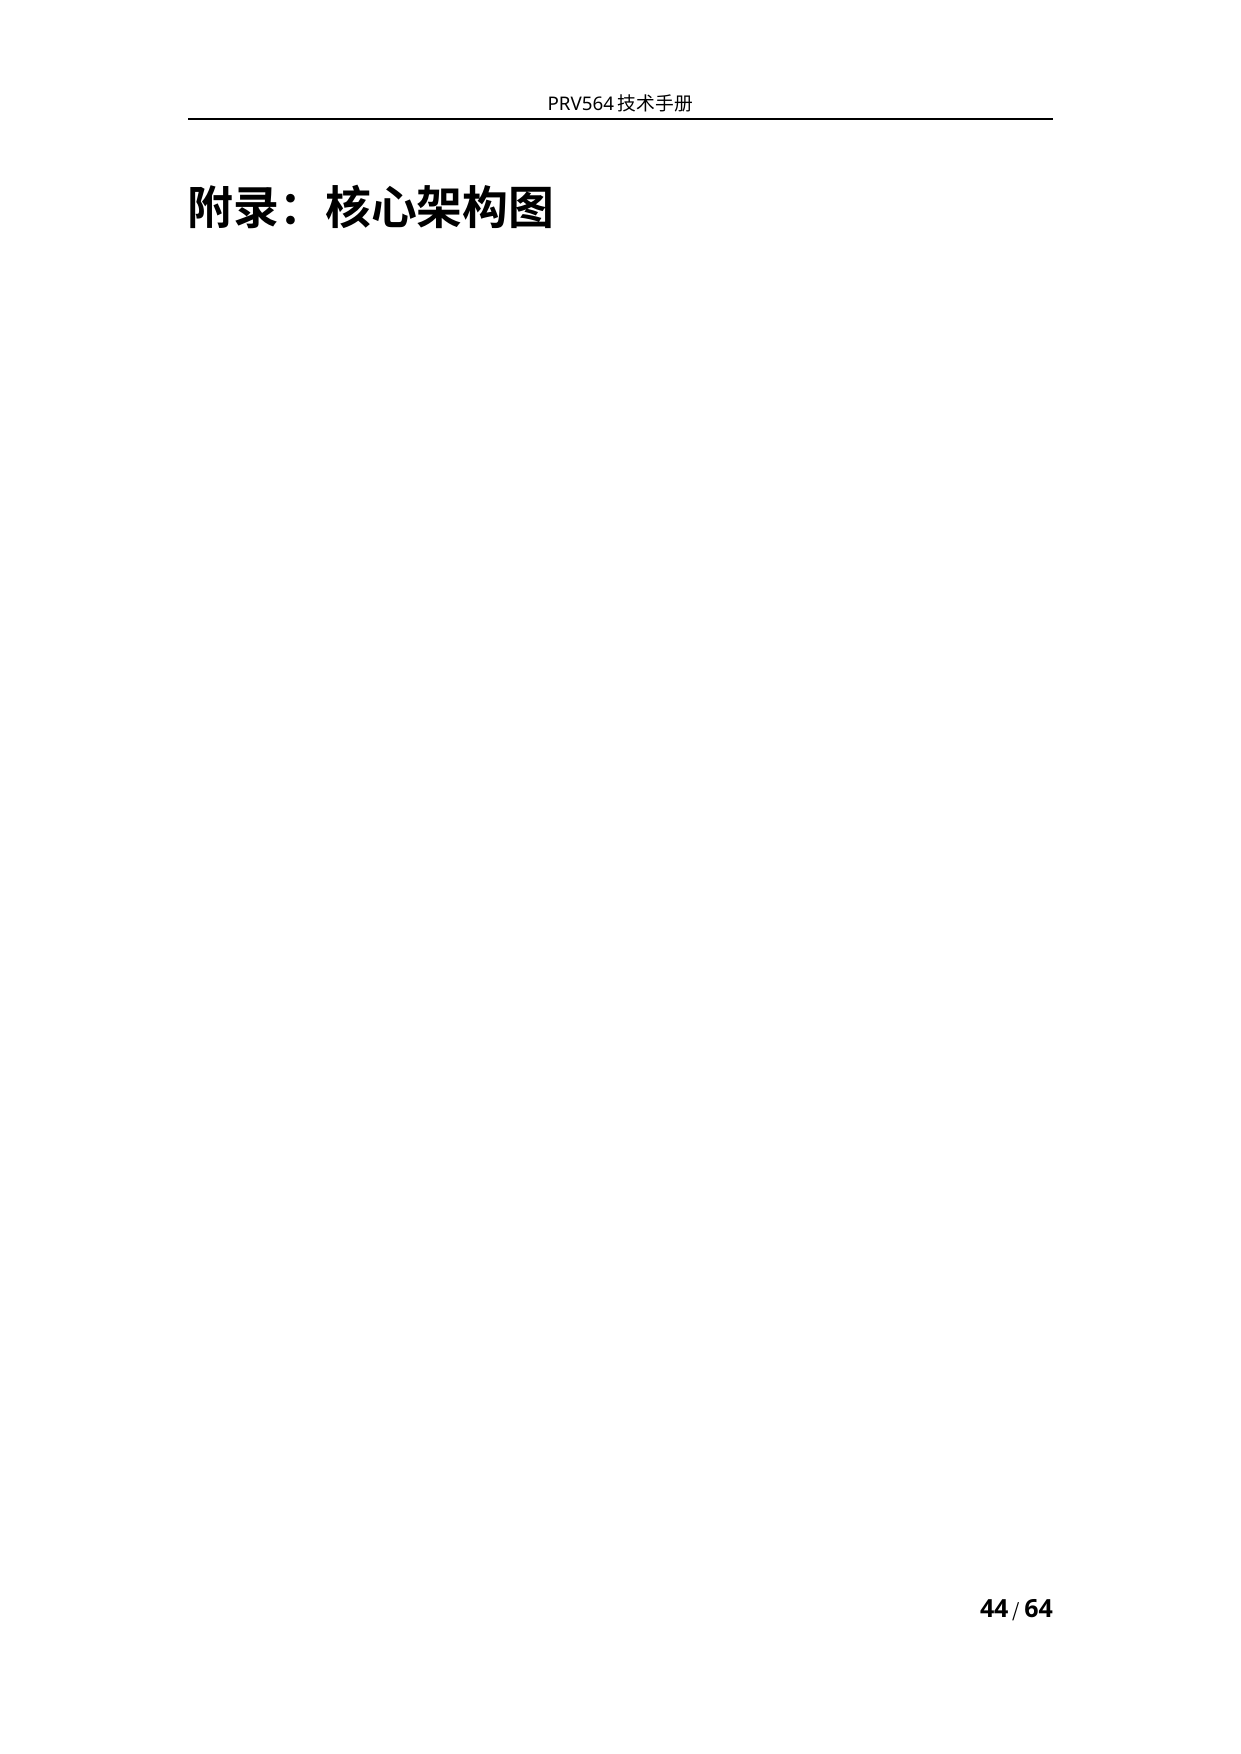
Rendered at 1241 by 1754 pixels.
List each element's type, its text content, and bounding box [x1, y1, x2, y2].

subtitle 附录：核心架构图 [187, 156, 1053, 253]
